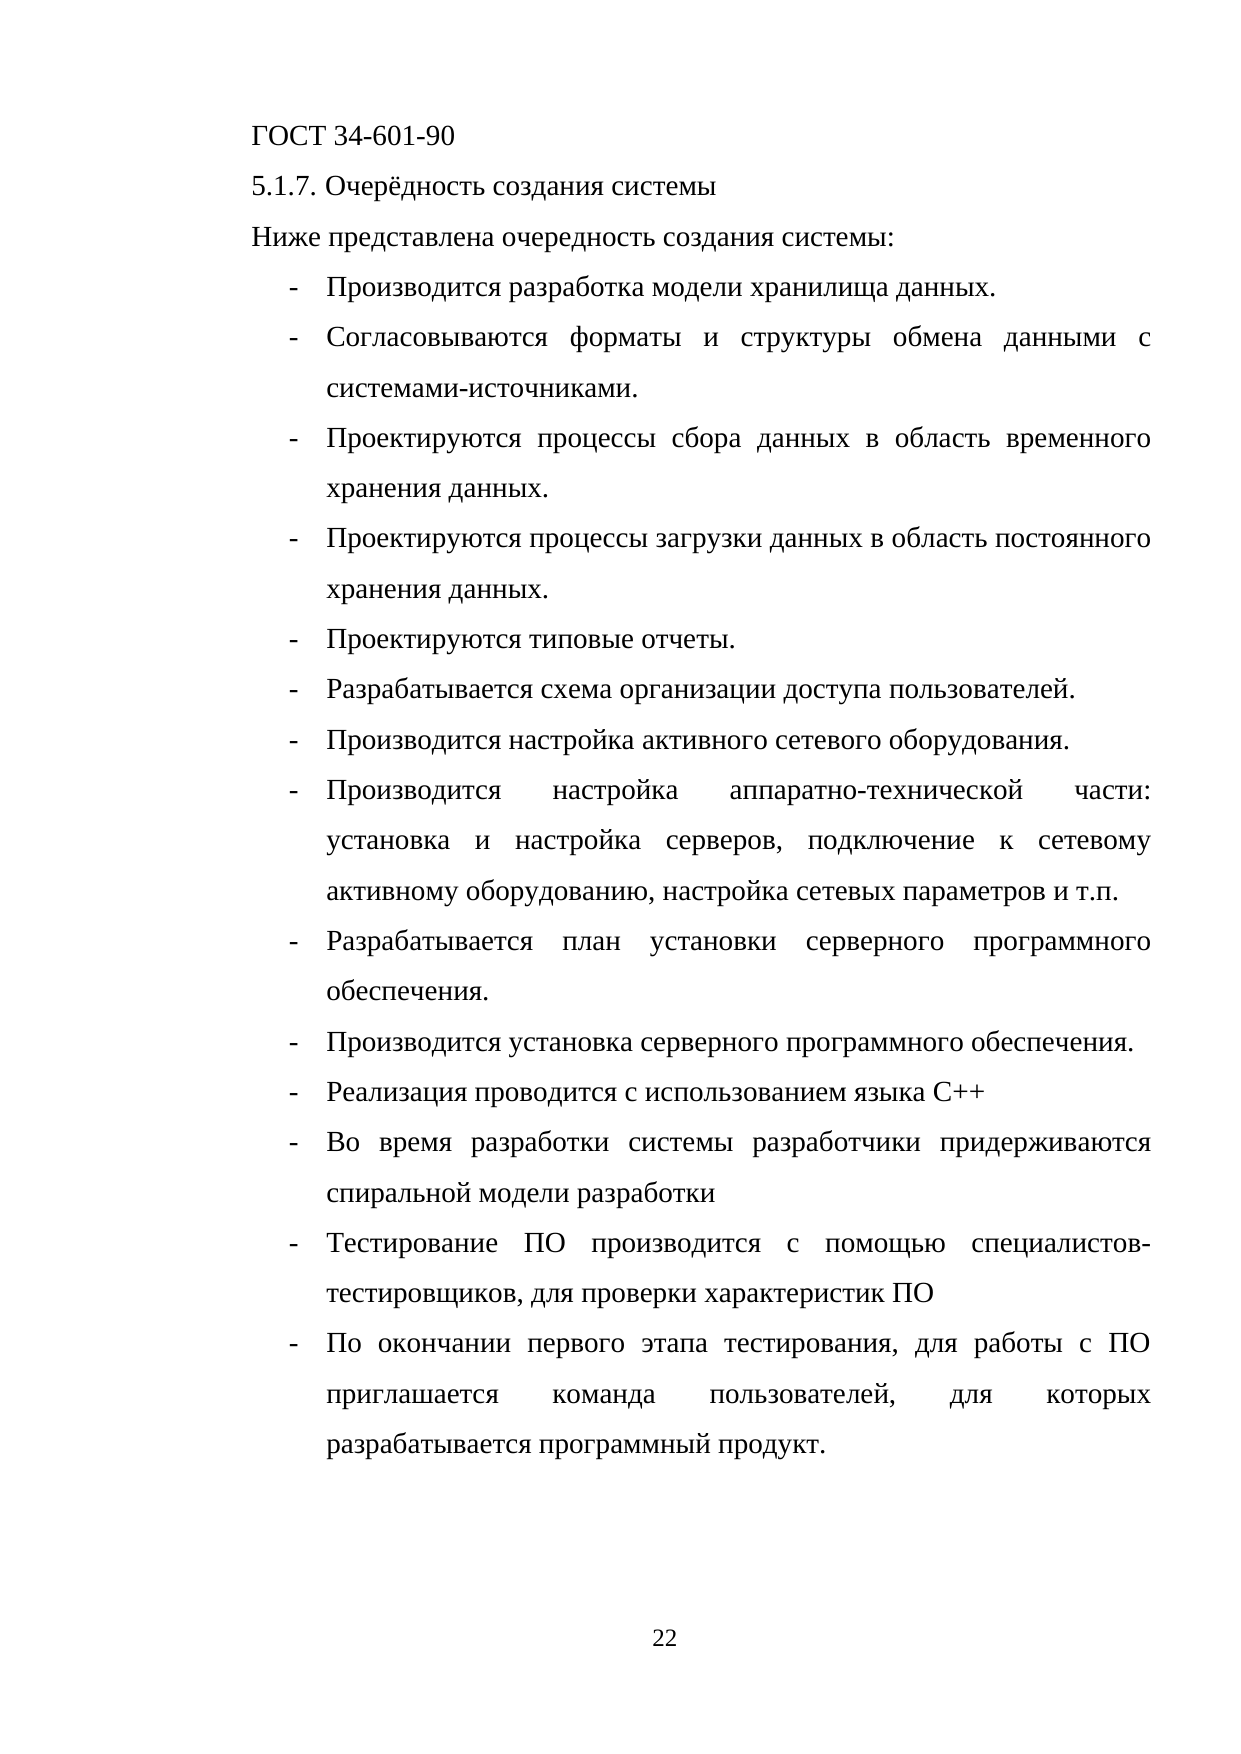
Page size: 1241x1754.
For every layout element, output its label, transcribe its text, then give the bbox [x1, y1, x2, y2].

list Проектируются процессы загрузки данных в область постоянного хранения данных. [288, 521, 1152, 604]
text ГОСТ 34-601-90 [177, 118, 1152, 152]
list Проектируются процессы сбора данных в область временного хранения данных. [288, 420, 1152, 504]
list Производится настройка аппаратно-технической части: установка и настройка серверов, подключение к сетевому активному оборудованию, настройка сетевых параметров и т.п. [288, 772, 1152, 906]
list По окончании первого этапа тестирования, для работы с ПО приглашается команда пользователей, для которых разрабатывается программный продукт. [288, 1326, 1152, 1460]
list Очерёдность создания системы [177, 168, 1152, 202]
list Тестирование ПО производится с помощью специалистов-тестировщиков, для проверки характеристик ПО [288, 1225, 1152, 1309]
list Проектируются типовые отчеты. [288, 621, 1152, 655]
list Согласовываются форматы и структуры обмена данными с системами-источниками. [288, 319, 1152, 403]
list Разрабатывается схема организации доступа пользователей. [288, 672, 1152, 705]
text Ниже представлена очередность создания системы: [177, 219, 1152, 252]
list Производится настройка активного сетевого оборудования. [288, 722, 1152, 755]
list Производится установка серверного программного обеспечения. [288, 1024, 1152, 1057]
list Реализация проводится с использованием языка С++ [288, 1074, 1152, 1108]
list Производится разработка модели хранилища данных. [288, 269, 1152, 303]
list Разрабатывается план установки серверного программного обеспечения. [288, 923, 1152, 1007]
list Во время разработки системы разработчики придерживаются спиральной модели разработки [288, 1124, 1152, 1208]
